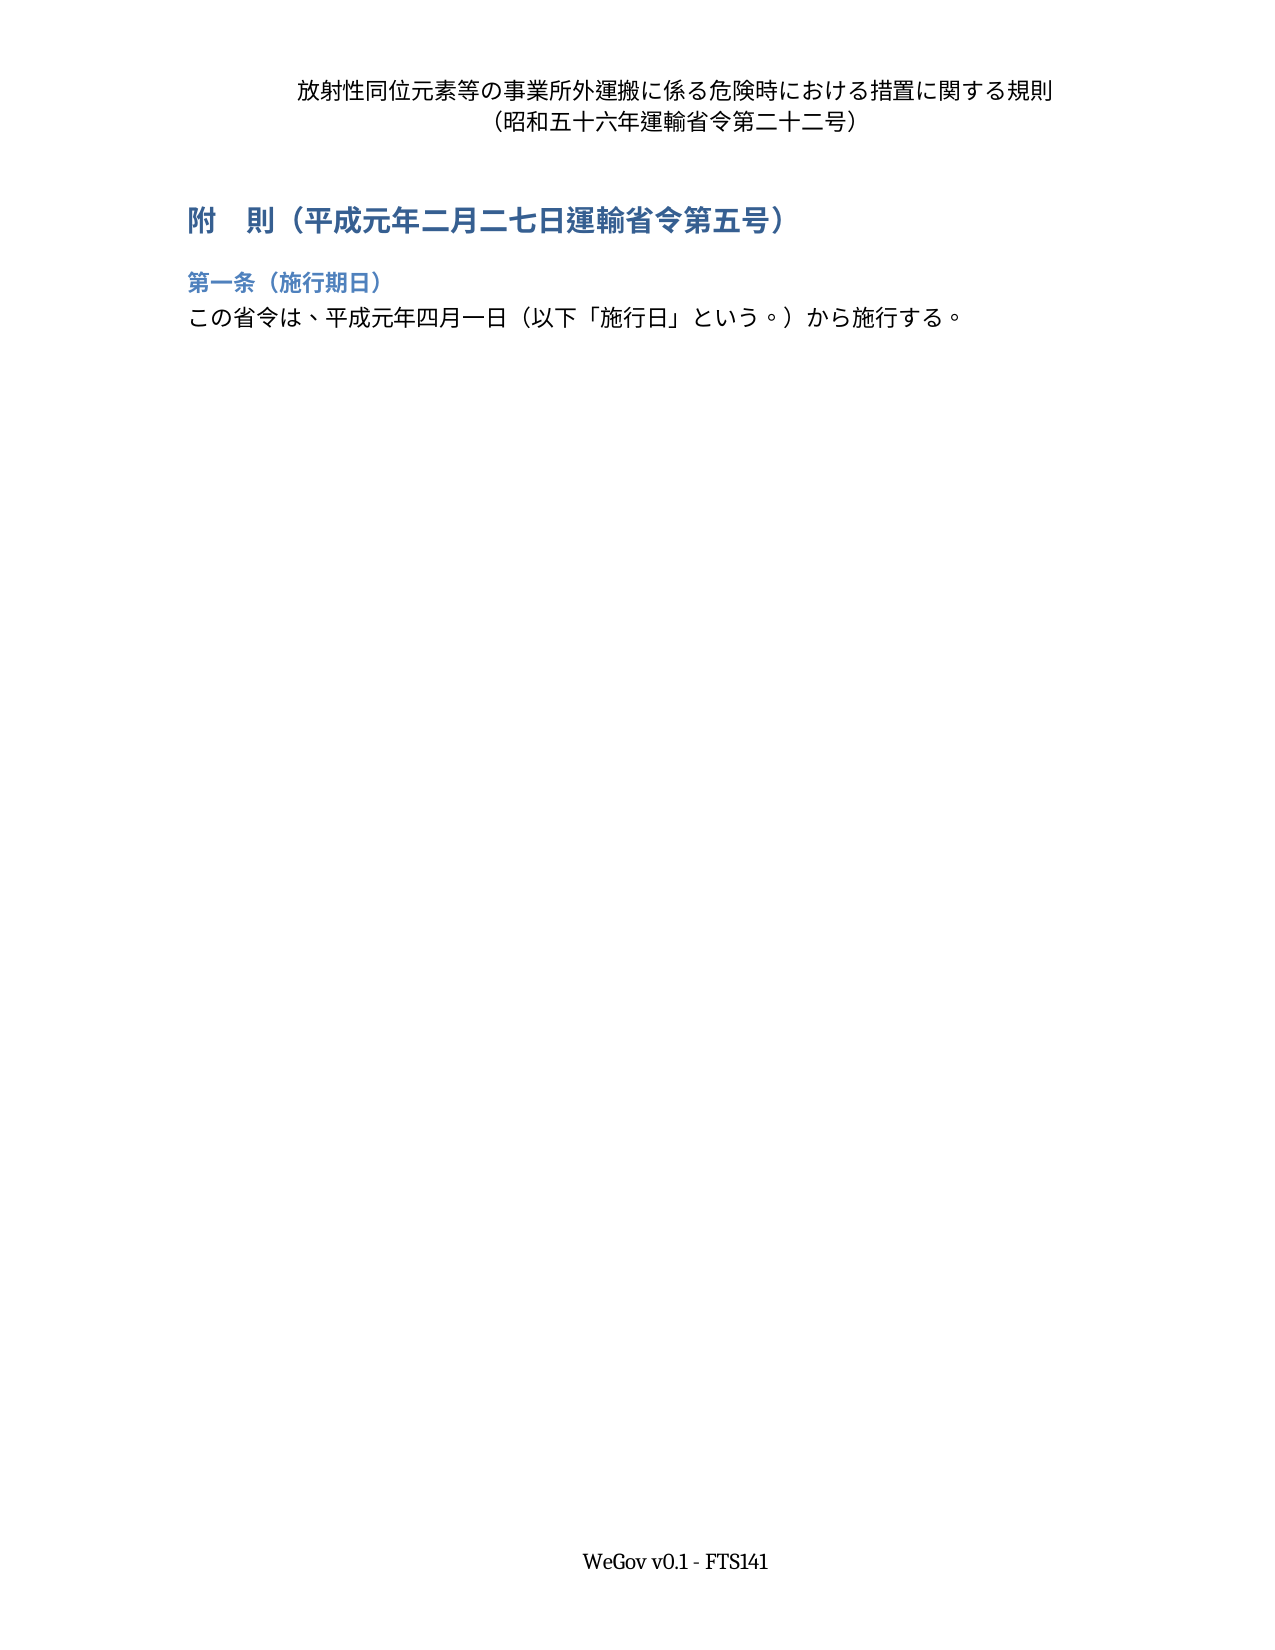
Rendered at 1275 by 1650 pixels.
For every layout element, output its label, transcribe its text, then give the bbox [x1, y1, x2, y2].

subtitle 附 則（平成元年二月二七日運輸省令第五号） [187, 200, 1087, 240]
text この省令は、平成元年四月一日（以下「施行日」という。）から施行する。 [187, 302, 1087, 334]
subtitle 第一条（施行期日） [187, 266, 1087, 298]
